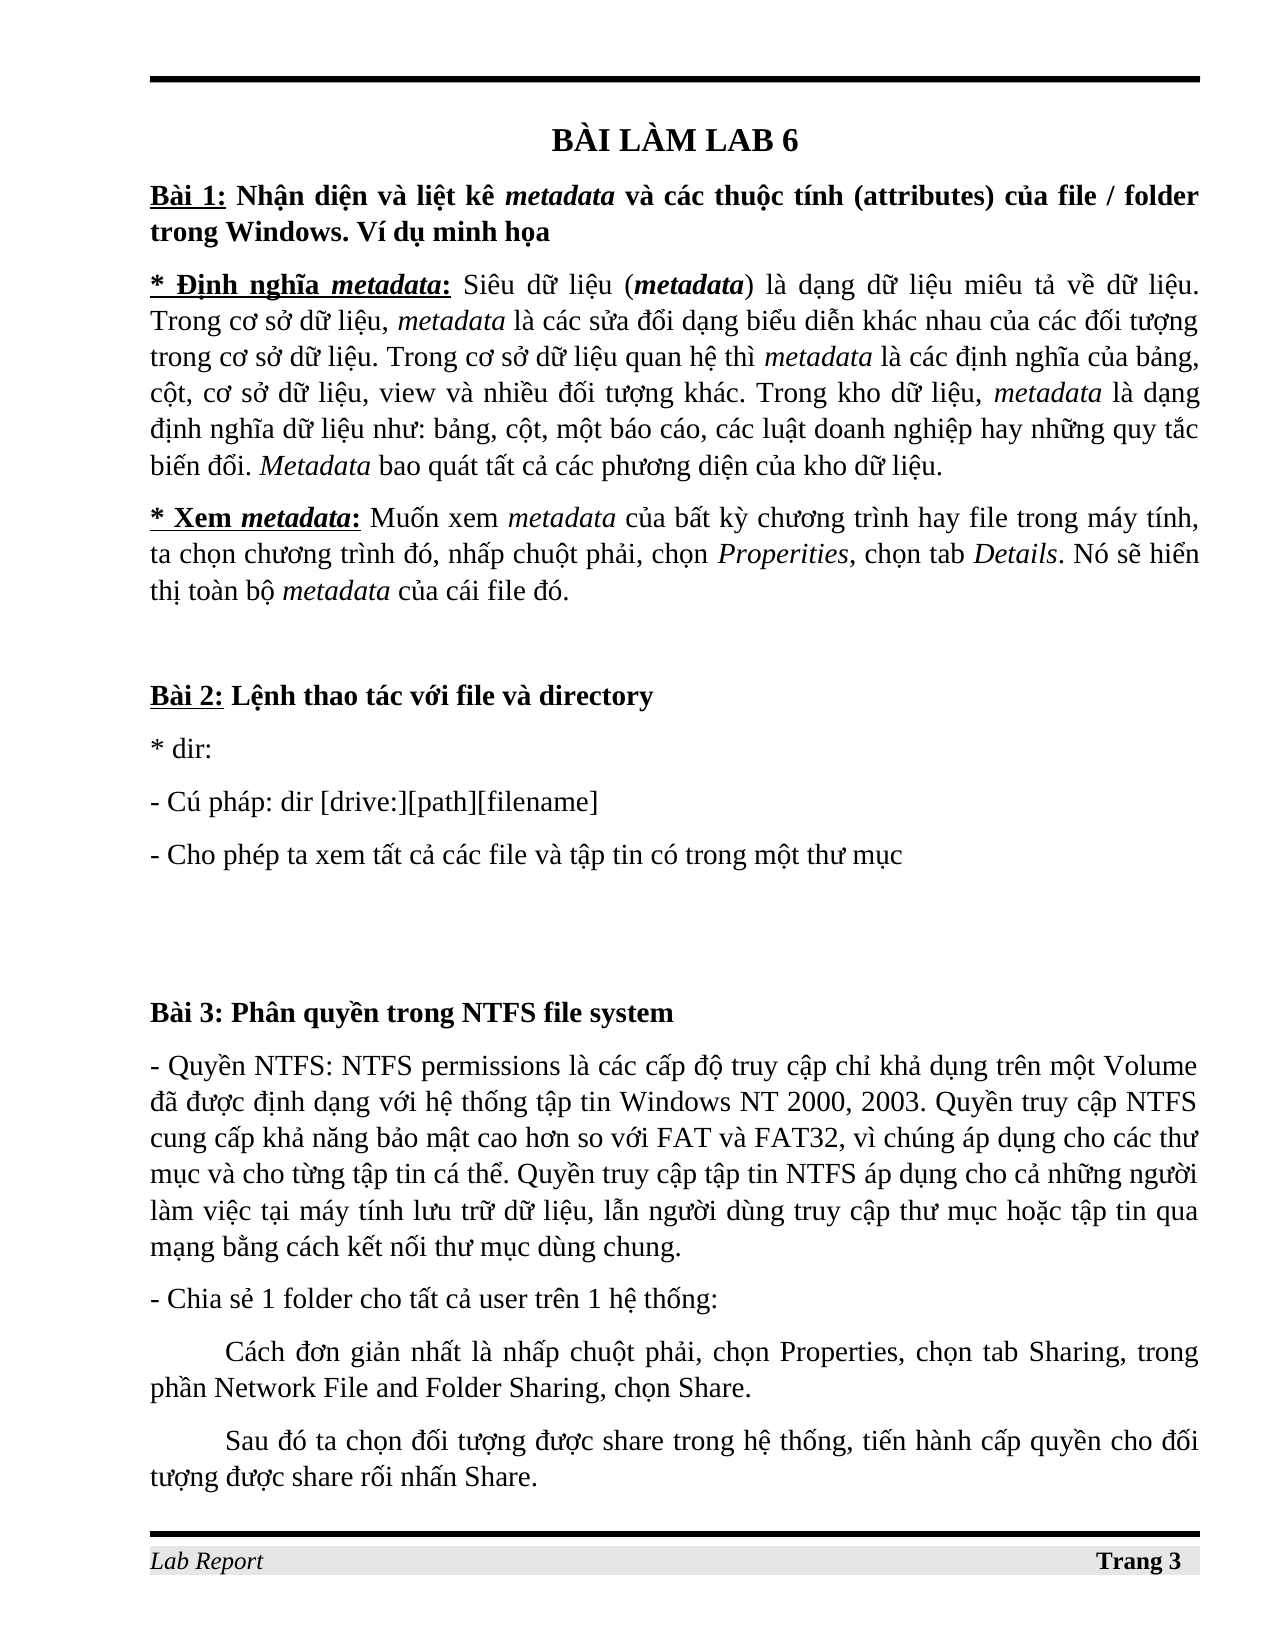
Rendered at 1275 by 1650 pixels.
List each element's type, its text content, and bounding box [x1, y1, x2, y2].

text - Cho phép ta xem tất cả các file và tập tin có trong một thư mục [150, 837, 1200, 870]
text - Cú pháp: dir [drive:][path][filename] [150, 784, 1200, 818]
text Sau đó ta chọn đối tượng được share trong hệ thống, tiến hành cấp quyền cho đối tượng được share rối nhấn Share. [150, 1423, 1200, 1493]
text - Chia sẻ 1 folder cho tất cả user trên 1 hệ thống: [150, 1282, 1200, 1315]
text Bài 1: Nhận diện và liệt kê metadata và các thuộc tính (attributes) của file / folder trong Windows. Ví dụ minh họa [150, 178, 1200, 248]
text * Xem metadata: Muốn xem metadata của bất kỳ chương trình hay file trong máy tính, ta chọn chương trình đó, nhấp chuột phải, chọn Properities, chọn tab Details. Nó sẽ hiển thị toàn bộ metadata của cái file đó. [150, 501, 1200, 606]
text BÀI LÀM LAB 6 [150, 120, 1200, 158]
text * dir: [150, 731, 1200, 765]
text Bài 2: Lệnh thao tác với file và directory [150, 678, 1200, 712]
text Cách đơn giản nhất là nhấp chuột phải, chọn Properties, chọn tab Sharing, trong phần Network File and Folder Sharing, chọn Share. [150, 1334, 1200, 1404]
text Bài 3: Phân quyền trong NTFS file system [150, 995, 1200, 1029]
text - Quyền NTFS: NTFS permissions là các cấp độ truy cập chỉ khả dụng trên một Volume đã được định dạng với hệ thống tập tin Windows NT 2000, 2003. Quyền truy cập NTFS cung cấp khả năng bảo mật cao hơn so với FAT và FAT32, vì chúng áp dụng cho các thư mục và cho từng tập tin cá thể. Quyền truy cập tập tin NTFS áp dụng cho cả những người làm việc tại máy tính lưu trữ dữ liệu, lẫn người dùng truy cập thư mục hoặc tập tin qua mạng bằng cách kết nối thư mục dùng chung. [150, 1048, 1200, 1262]
text * Định nghĩa metadata: Siêu dữ liệu (metadata) là dạng dữ liệu miêu tả về dữ liệu. Trong cơ sở dữ liệu, metadata là các sửa đổi dạng biểu diễn khác nhau của các đối tượng trong cơ sở dữ liệu. Trong cơ sở dữ liệu quan hệ thì metadata là các định nghĩa của bảng, cột, cơ sở dữ liệu, view và nhiều đối tượng khác. Trong kho dữ liệu, metadata là dạng định nghĩa dữ liệu như: bảng, cột, một báo cáo, các luật doanh nghiệp hay những quy tắc biến đổi. Metadata bao quát tất cả các phương diện của kho dữ liệu. [150, 267, 1200, 481]
